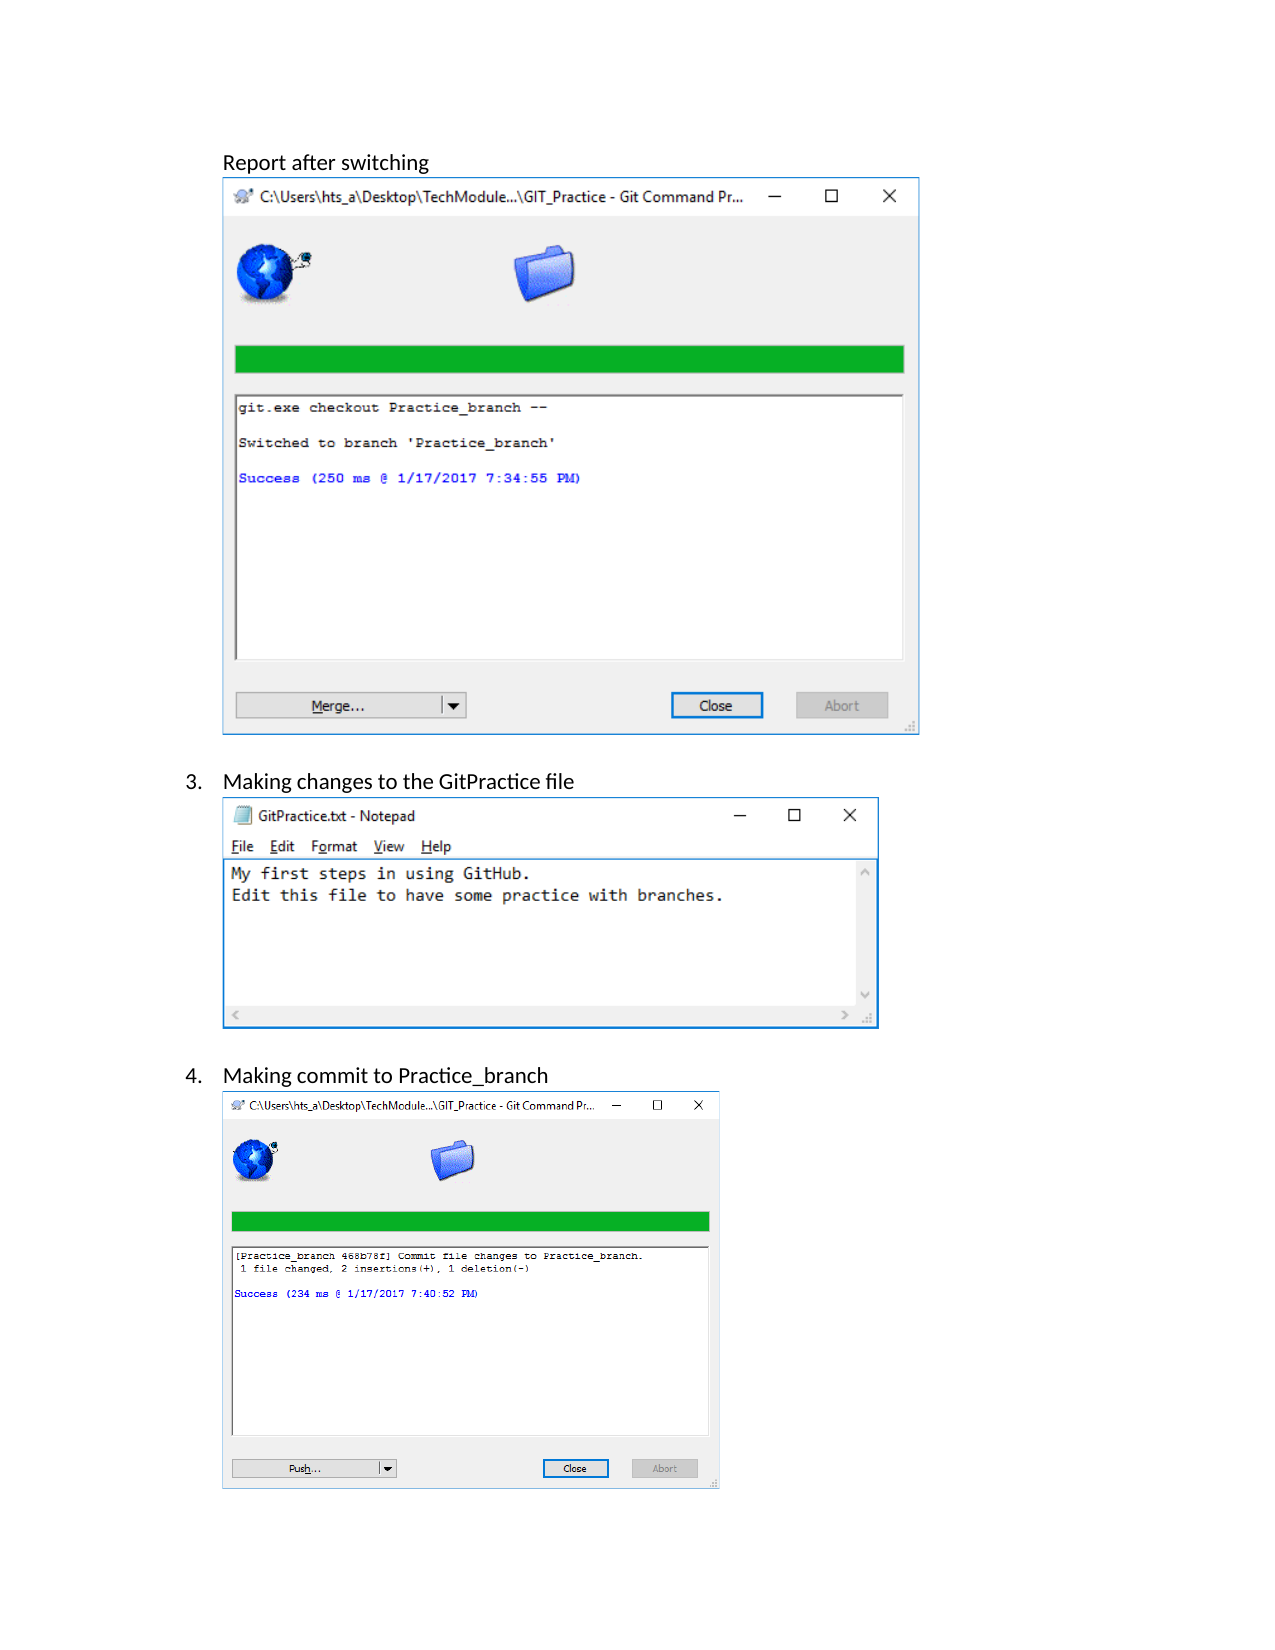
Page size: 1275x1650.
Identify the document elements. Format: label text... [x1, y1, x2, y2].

picture [222, 1091, 720, 1489]
list Making commit to Practice_branch [185, 1061, 1127, 1089]
list Making changes to the GitPractice file [185, 767, 1127, 795]
picture [222, 177, 920, 735]
picture [222, 797, 879, 1029]
